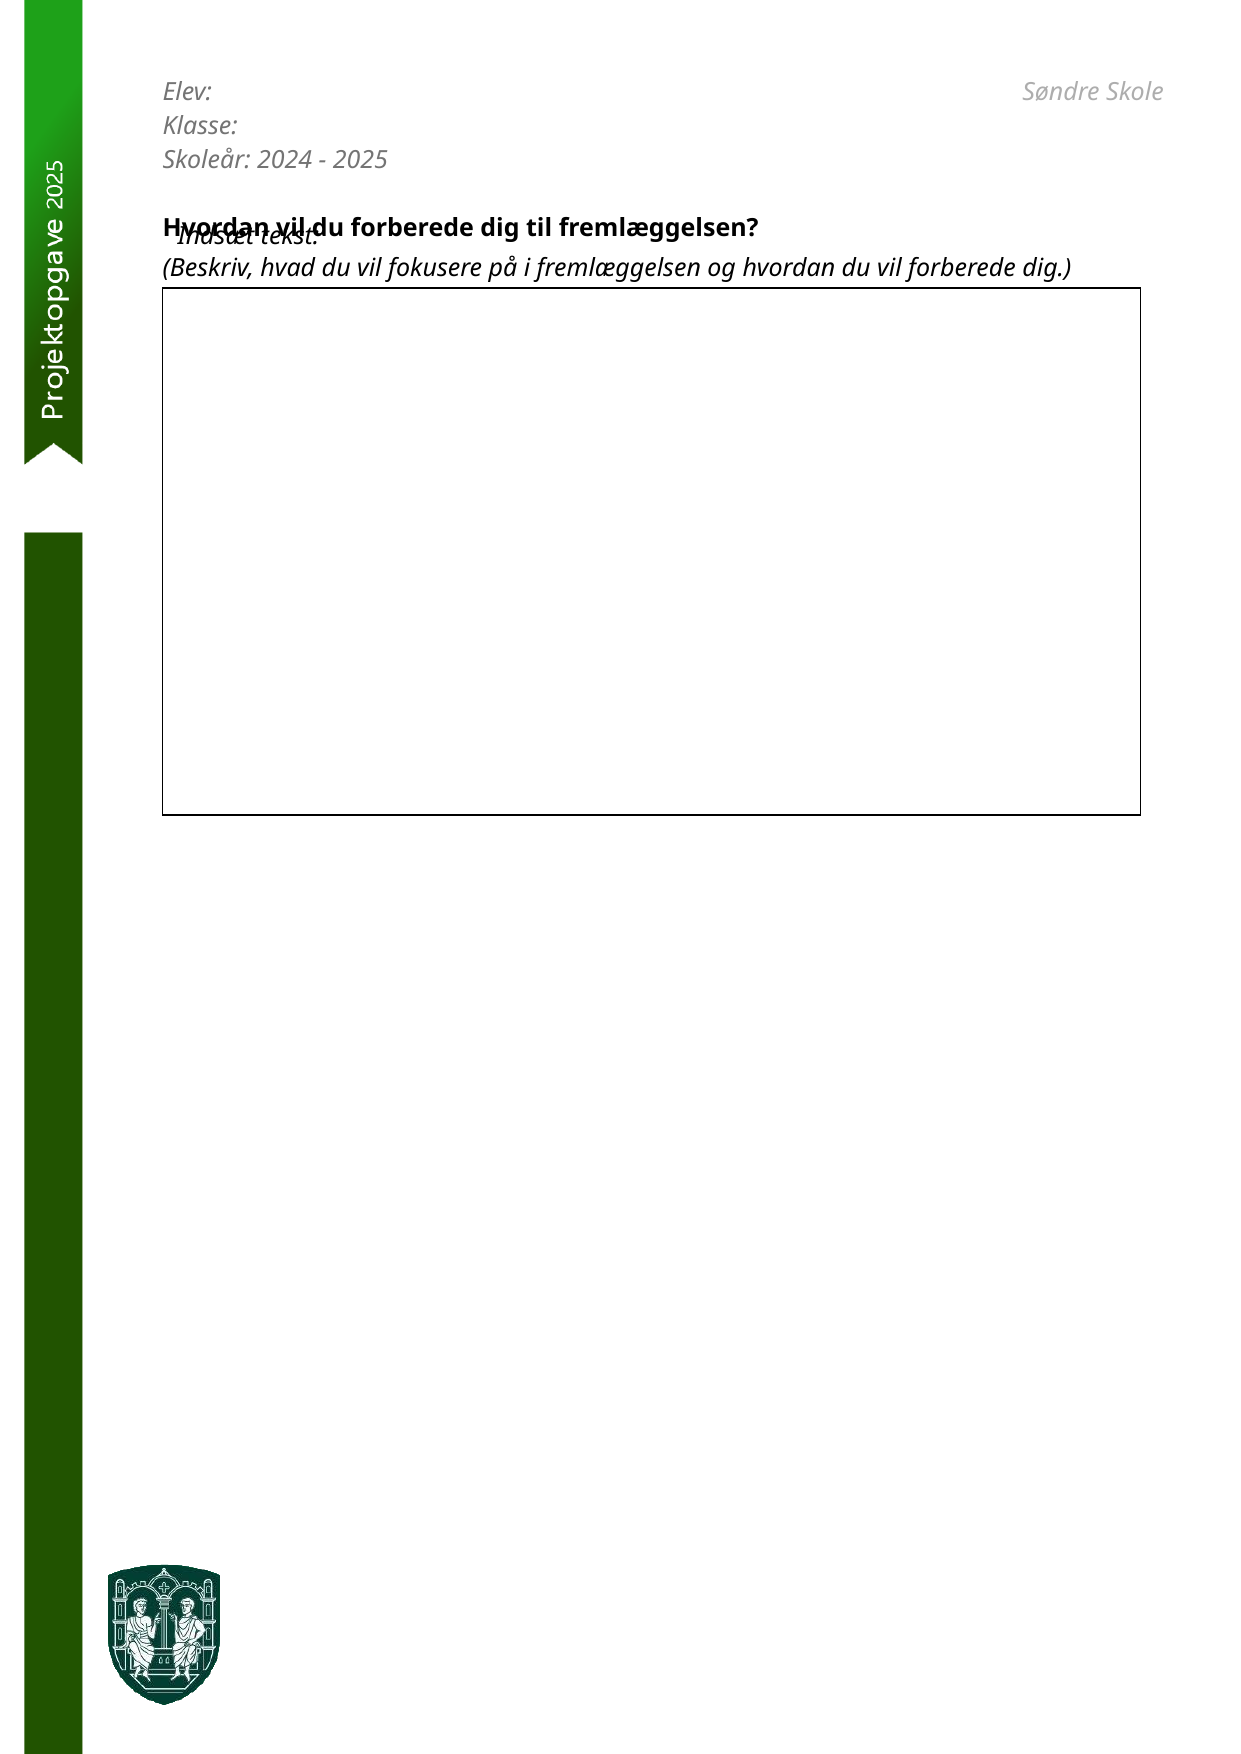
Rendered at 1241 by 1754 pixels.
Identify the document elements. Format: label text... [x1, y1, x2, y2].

picture [24, 0, 83, 1754]
picture [106, 1562, 224, 1708]
text Hvordan vil du forberede dig til fremlæggelsen? (Beskriv, hvad du vil fokusere på i fremlæggelsen og hvordan du vil forberede dig.) [162, 210, 1122, 287]
